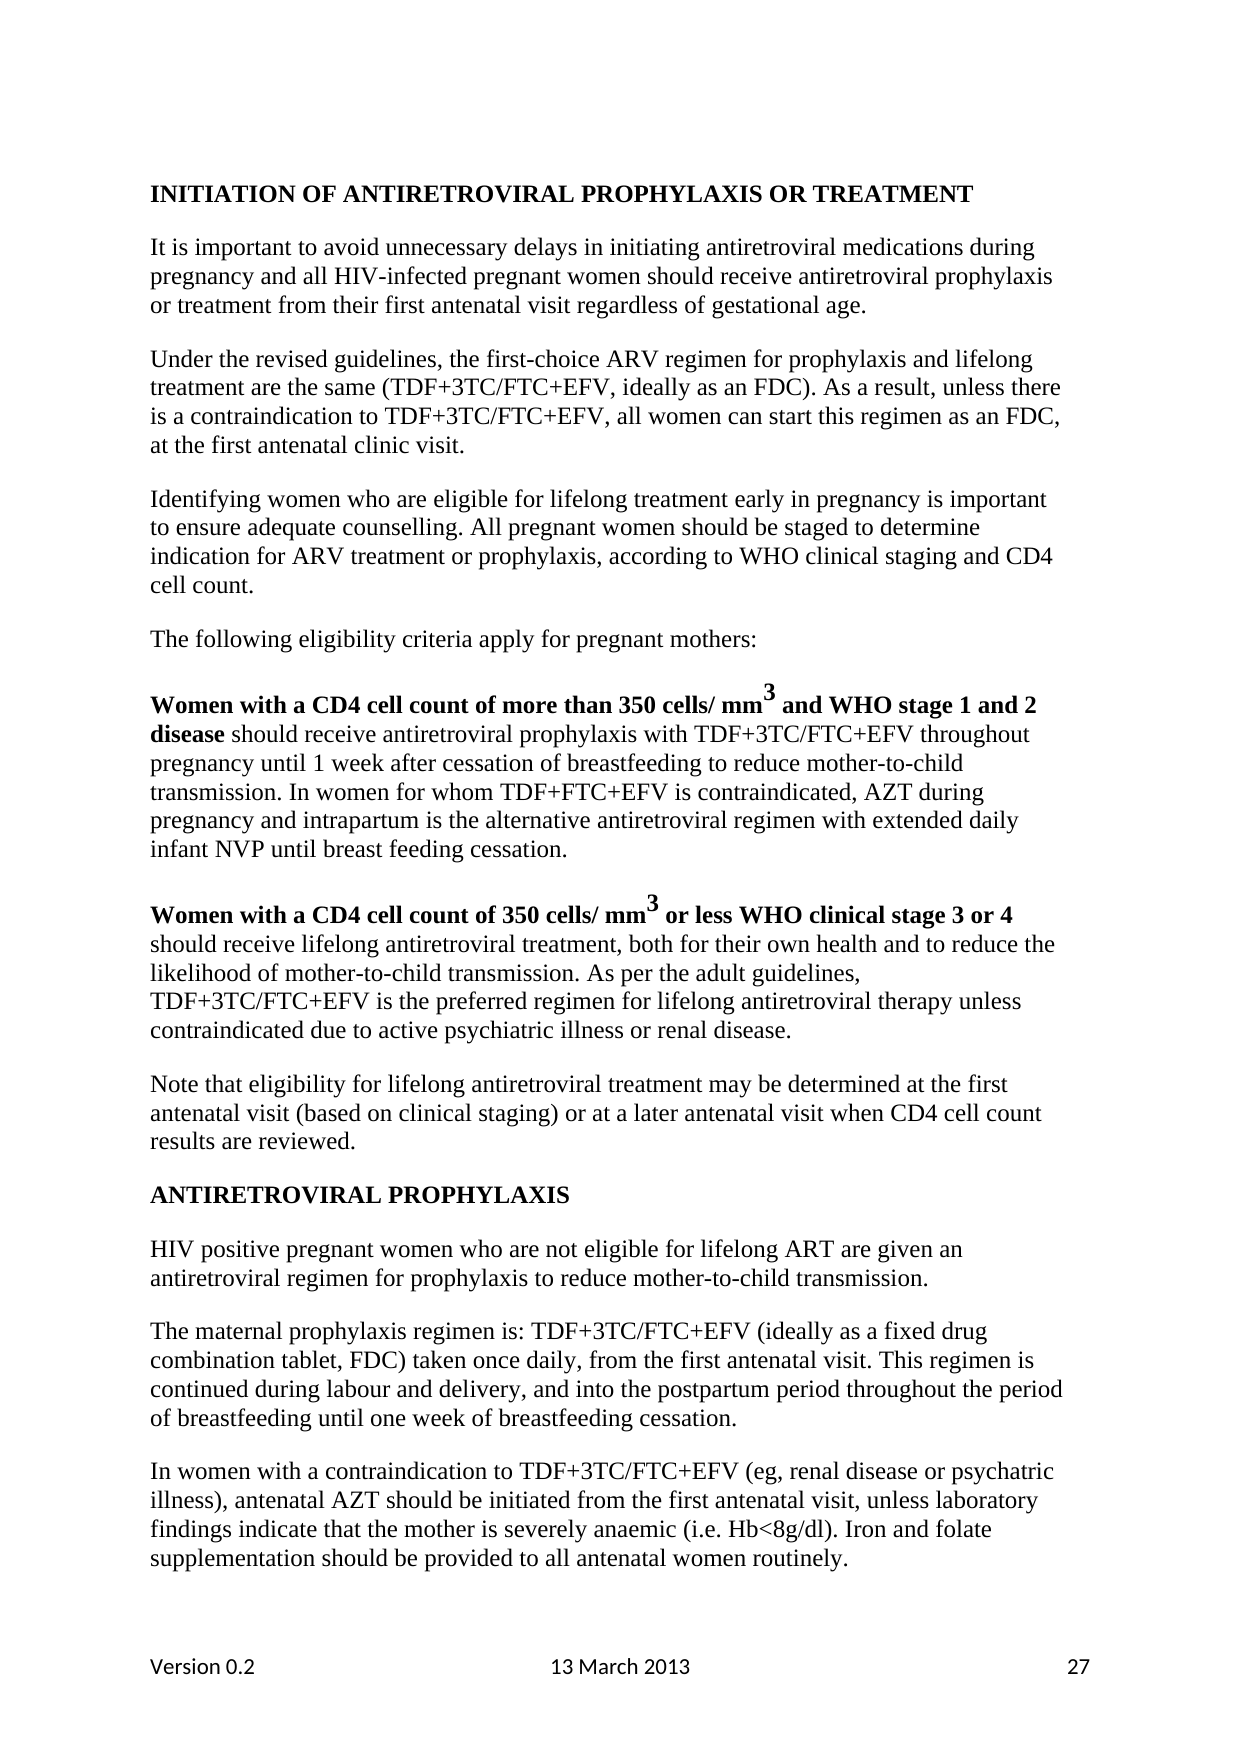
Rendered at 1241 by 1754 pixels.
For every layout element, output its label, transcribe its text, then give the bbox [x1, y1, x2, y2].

text Identifying women who are eligible for lifelong treatment early in pregnancy is important to ensure adequate counselling. All pregnant women should be staged to determine indication for ARV treatment or prophylaxis, according to WHO clinical staging and CD4 cell count. [150, 484, 1068, 599]
text The maternal prophylaxis regimen is: TDF+3TC/FTC+EFV (ideally as a fixed drug combination tablet, FDC) taken once daily, from the first antenatal visit. This regimen is continued during labour and delivery, and into the postpartum period throughout the period of breastfeeding until one week of breastfeeding cessation. [150, 1316, 1068, 1431]
text ANTIRETROVIRAL PROPHYLAXIS [150, 1180, 1090, 1209]
text In women with a contraindication to TDF+3TC/FTC+EFV (eg, renal disease or psychatric illness), antenatal AZT should be initiated from the first antenatal visit, unless laboratory findings indicate that the mother is severely anaemic (i.e. Hb<8g/dl). Iron and folate supplementation should be provided to all antenatal women routinely. [150, 1456, 1081, 1571]
text INITIATION OF ANTIRETROVIRAL PROPHYLAXIS OR TREATMENT [150, 179, 1090, 207]
text Women with a CD4 cell count of more than 350 cells/ mm3 and WHO stage 1 and 2 disease should receive antiretroviral prophylaxis with TDF+3TC/FTC+EFV throughout pregnancy until 1 week after cessation of breastfeeding to reduce mother-to-child transmission. In women for whom TDF+FTC+EFV is contraindicated, AZT during pregnancy and intrapartum is the alternative antiretroviral regimen with extended daily infant NVP until breast feeding cessation. [150, 677, 1068, 863]
text It is important to avoid unnecessary delays in initiating antiretroviral medications during pregnancy and all HIV-infected pregnant women should receive antiretroviral prophylaxis or treatment from their first antenatal visit regardless of gestational age. [150, 232, 1068, 319]
text The following eligibility criteria apply for pregnant mothers: [150, 624, 1068, 652]
text HIV positive pregnant women who are not eligible for lifelong ART are given an antiretroviral regimen for prophylaxis to reduce mother-to-child transmission. [150, 1234, 1068, 1291]
text Under the revised guidelines, the first-choice ARV regimen for prophylaxis and lifelong treatment are the same (TDF+3TC/FTC+EFV, ideally as an FDC). As a result, unless there is a contraindication to TDF+3TC/FTC+EFV, all women can start this regimen as an FDC, at the first antenatal clinic visit. [150, 344, 1068, 459]
text Note that eligibility for lifelong antiretroviral treatment may be determined at the first antenatal visit (based on clinical staging) or at a later antenatal visit when CD4 cell count results are reviewed. [150, 1069, 1090, 1155]
text Women with a CD4 cell count of 350 cells/ mm3 or less WHO clinical stage 3 or 4 should receive lifelong antiretroviral treatment, both for their own health and to reduce the likelihood of mother-to-child transmission. As per the adult guidelines, TDF+3TC/FTC+EFV is the preferred regimen for lifelong antiretroviral therapy unless contraindicated due to active psychiatric illness or renal disease. [150, 888, 1057, 1044]
